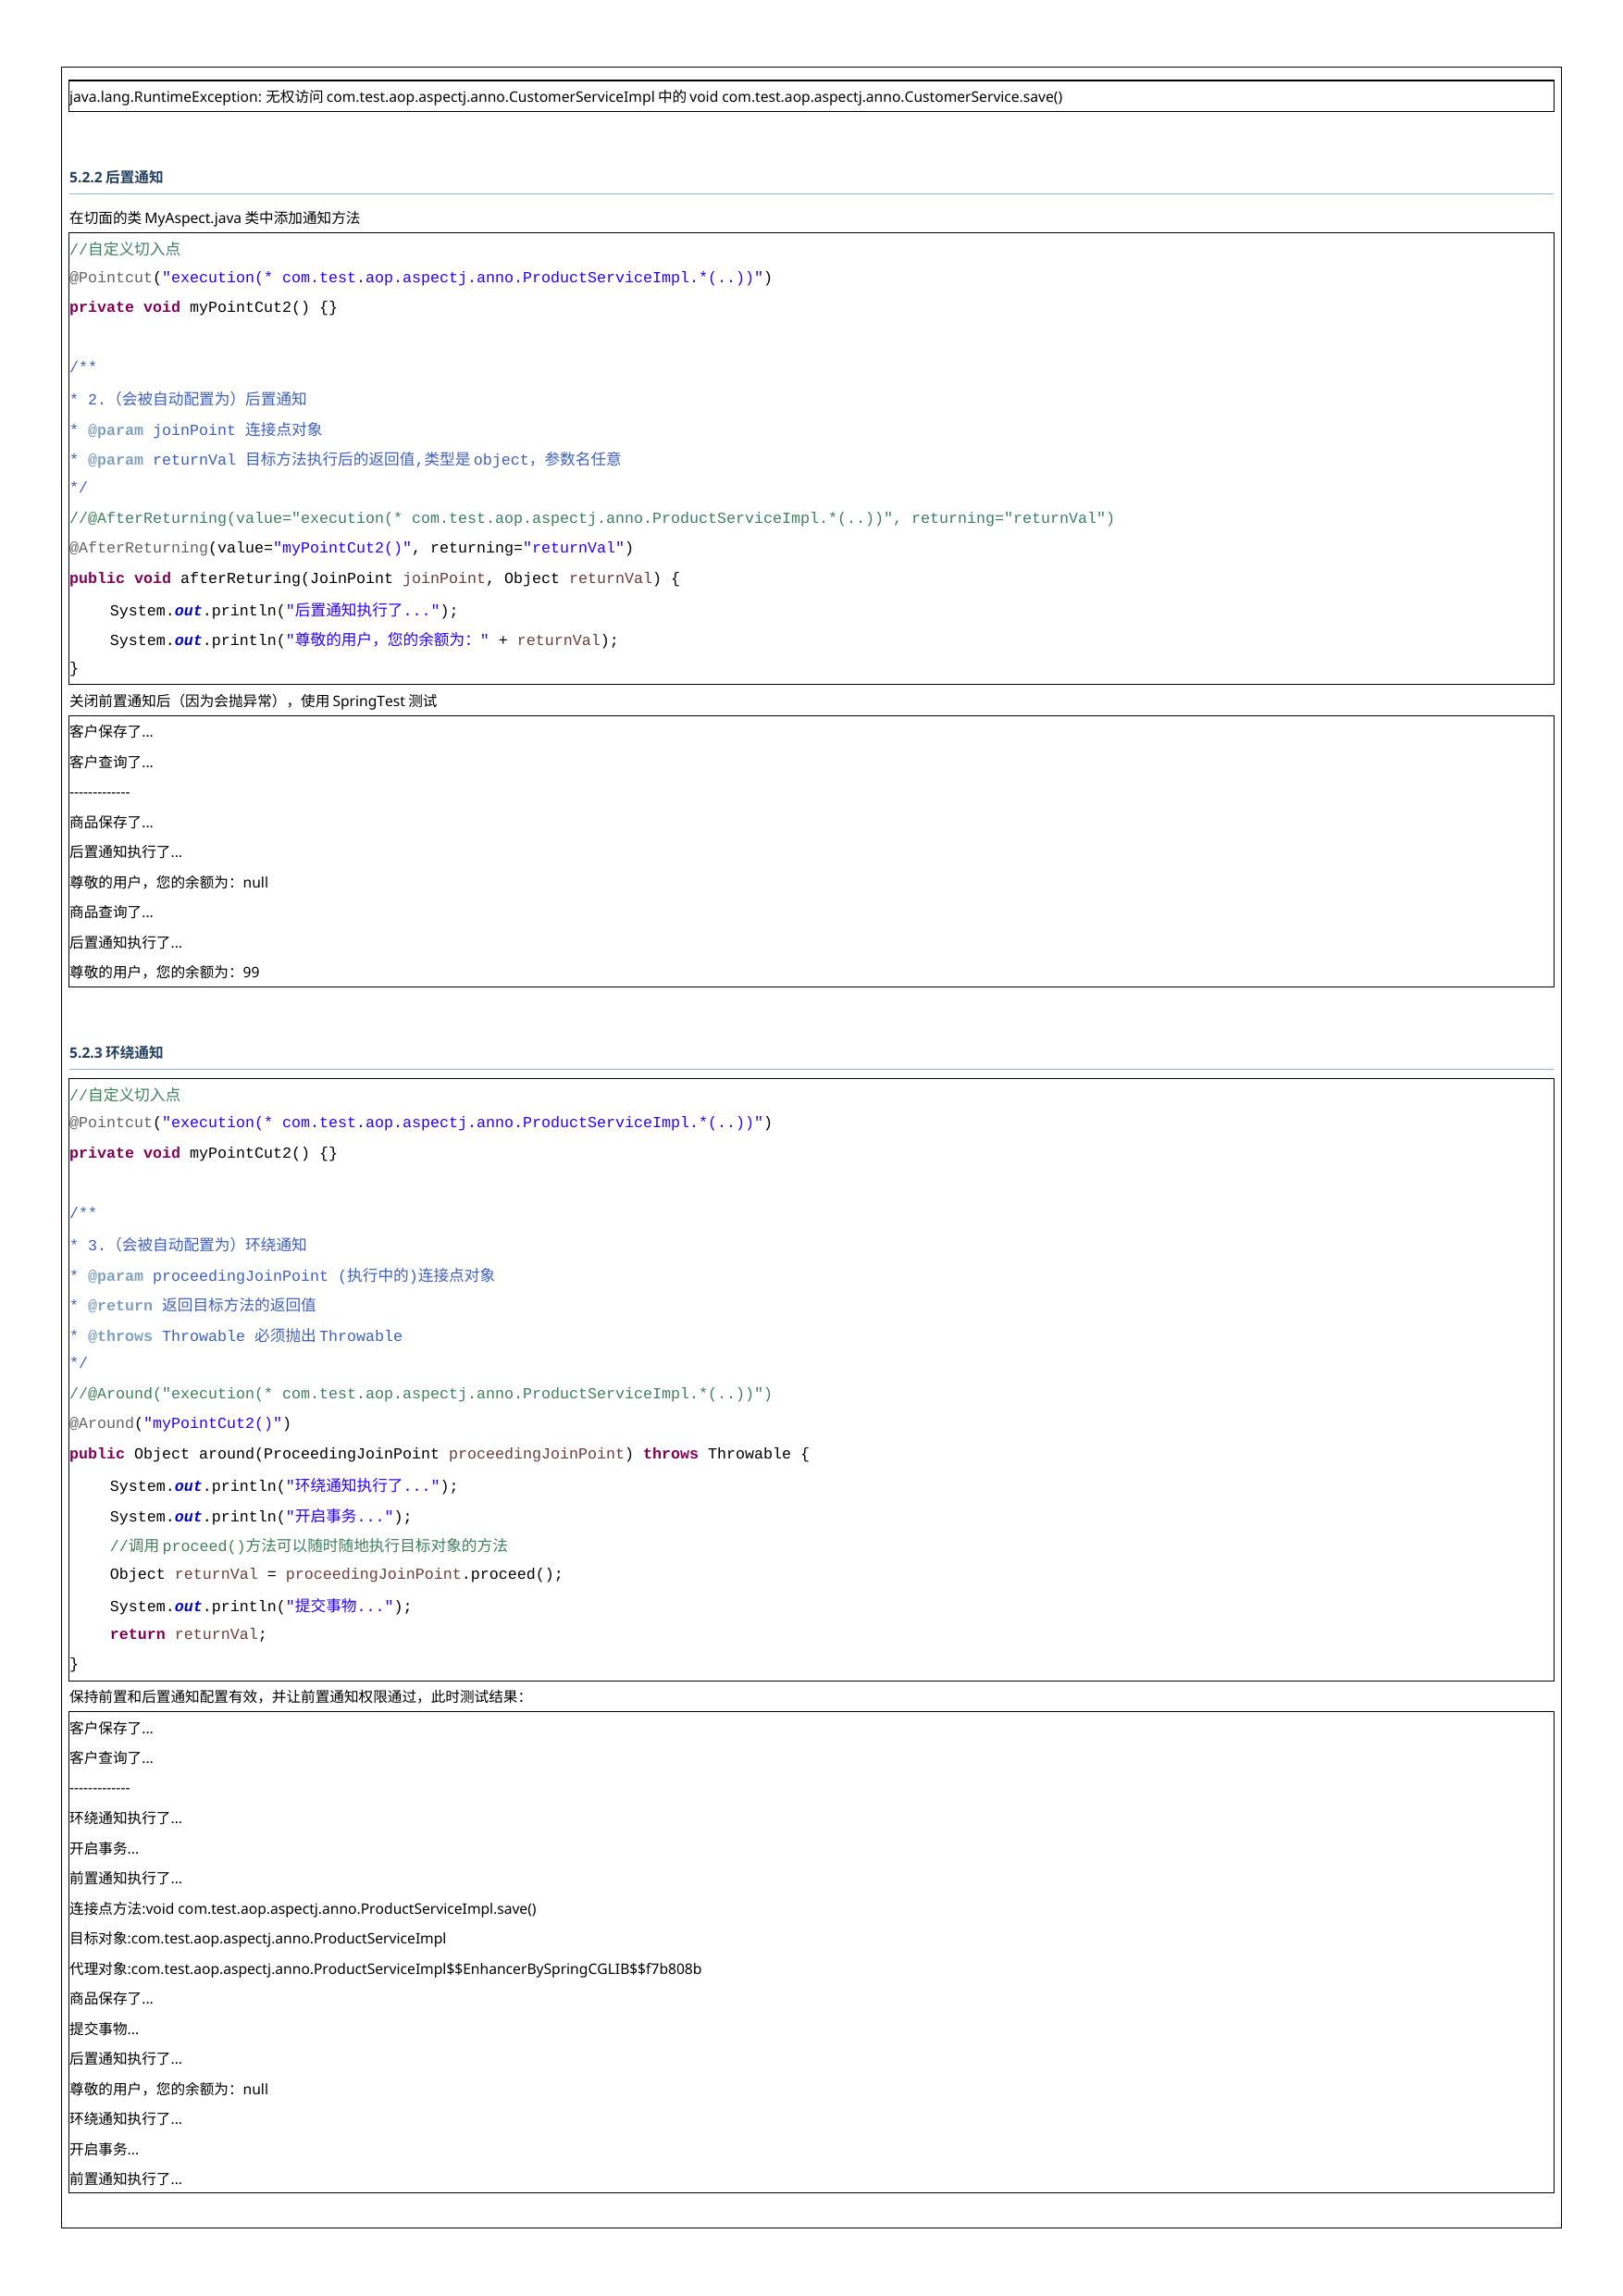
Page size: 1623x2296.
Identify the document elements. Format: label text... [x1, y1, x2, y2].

text 后置通知执行了... [69, 926, 1554, 956]
text */ [69, 1349, 1554, 1380]
text private void myPointCut2() {} [69, 1139, 1554, 1169]
text 提交事物... [69, 2013, 1554, 2043]
text 在切面的类MyAspect.java类中添加通知方法 [69, 202, 1554, 232]
text 尊敬的用户，您的余额为：null [69, 866, 1554, 897]
text 环绕通知执行了... [69, 2104, 1554, 2133]
text * @throws Throwable 必须抛出Throwable [69, 1320, 1554, 1349]
text public Object around(ProceedingJoinPoint proceedingJoinPoint) throws Throwable { [69, 1440, 1554, 1470]
text * @param joinPoint 连接点对象 [69, 414, 1554, 443]
text 客户保存了... [69, 1712, 1554, 1743]
text System.out.println("后置通知执行了..."); [69, 594, 1554, 624]
text 开启事务... [69, 2133, 1554, 2164]
subtitle 5.2.2后置通知 [69, 161, 1554, 193]
text ------------- [69, 1772, 1554, 1803]
text 商品查询了... [69, 897, 1554, 926]
text */ [69, 474, 1554, 503]
text //调用proceed()方法可以随时随地执行目标对象的方法 [69, 1530, 1554, 1560]
text System.out.println("环绕通知执行了..."); [69, 1470, 1554, 1500]
text 商品保存了... [69, 806, 1554, 837]
text 关闭前置通知后（因为会抛异常），使用SpringTest测试 [69, 685, 1554, 715]
text Object returnVal = proceedingJoinPoint.proceed(); [69, 1560, 1554, 1590]
text return returnVal; [69, 1620, 1554, 1649]
text * 3.（会被自动配置为）环绕通知 [69, 1229, 1554, 1260]
text } [69, 653, 1554, 684]
text 后置通知执行了... [69, 837, 1554, 866]
text ------------- [69, 776, 1554, 806]
text 环绕通知执行了... [69, 1803, 1554, 1832]
text @Around("myPointCut2()") [69, 1409, 1554, 1440]
text * @param returnVal 目标方法执行后的返回值,类型是object，参数名任意 [69, 443, 1554, 474]
text 客户保存了... [69, 716, 1554, 746]
text 尊敬的用户，您的余额为：null [69, 2073, 1554, 2104]
text 商品保存了... [69, 1983, 1554, 2013]
text public void afterReturing(JoinPoint joinPoint, Object returnVal) { [69, 564, 1554, 594]
text private void myPointCut2() {} [69, 293, 1554, 323]
text //@Around("execution(* com.test.aop.aspectj.anno.ProductServiceImpl.*(..))") [69, 1380, 1554, 1409]
text /** [69, 354, 1554, 383]
text //自定义切入点 [69, 233, 1554, 263]
text } [69, 1649, 1554, 1681]
text * @param proceedingJoinPoint (执行中的)连接点对象 [69, 1260, 1554, 1289]
text 前置通知执行了... [69, 2164, 1554, 2192]
text 开启事务... [69, 1832, 1554, 1863]
text System.out.println("提交事物..."); [69, 1590, 1554, 1620]
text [69, 1953, 1554, 1983]
text System.out.println("开启事务..."); [69, 1500, 1554, 1530]
text 连接点方法:void com.test.aop.aspectj.anno.ProductServiceImpl.save() [69, 1893, 1554, 1923]
text System.out.println("尊敬的用户，您的余额为：" + returnVal); [69, 624, 1554, 653]
text //自定义切入点 [69, 1079, 1554, 1109]
text 前置通知执行了... [69, 1863, 1554, 1893]
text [69, 1923, 1554, 1953]
text * 2.（会被自动配置为）后置通知 [69, 383, 1554, 414]
text * @return 返回目标方法的返回值 [69, 1289, 1554, 1320]
text @AfterReturning(value="myPointCut2()", returning="returnVal") [69, 534, 1554, 564]
text 保持前置和后置通知配置有效，并让前置通知权限通过，此时测试结果： [69, 1682, 1554, 1711]
text java.lang.RuntimeException: 无权访问com.test.aop.aspectj.anno.CustomerServiceImpl中的void com.test.aop.aspectj.anno.CustomerService.save() [69, 81, 1554, 111]
text 尊敬的用户，您的余额为：99 [69, 956, 1554, 987]
text 客户查询了... [69, 1743, 1554, 1772]
text /** [69, 1199, 1554, 1229]
text //@AfterReturning(value="execution(* com.test.aop.aspectj.anno.ProductServiceImpl.*(..))", returning="returnVal") [69, 503, 1554, 534]
text @Pointcut("execution(* com.test.aop.aspectj.anno.ProductServiceImpl.*(..))") [69, 1109, 1554, 1139]
text 客户查询了... [69, 746, 1554, 776]
subtitle 5.2.3环绕通知 [69, 1037, 1554, 1069]
text @Pointcut("execution(* com.test.aop.aspectj.anno.ProductServiceImpl.*(..))") [69, 263, 1554, 293]
text 后置通知执行了... [69, 2043, 1554, 2073]
